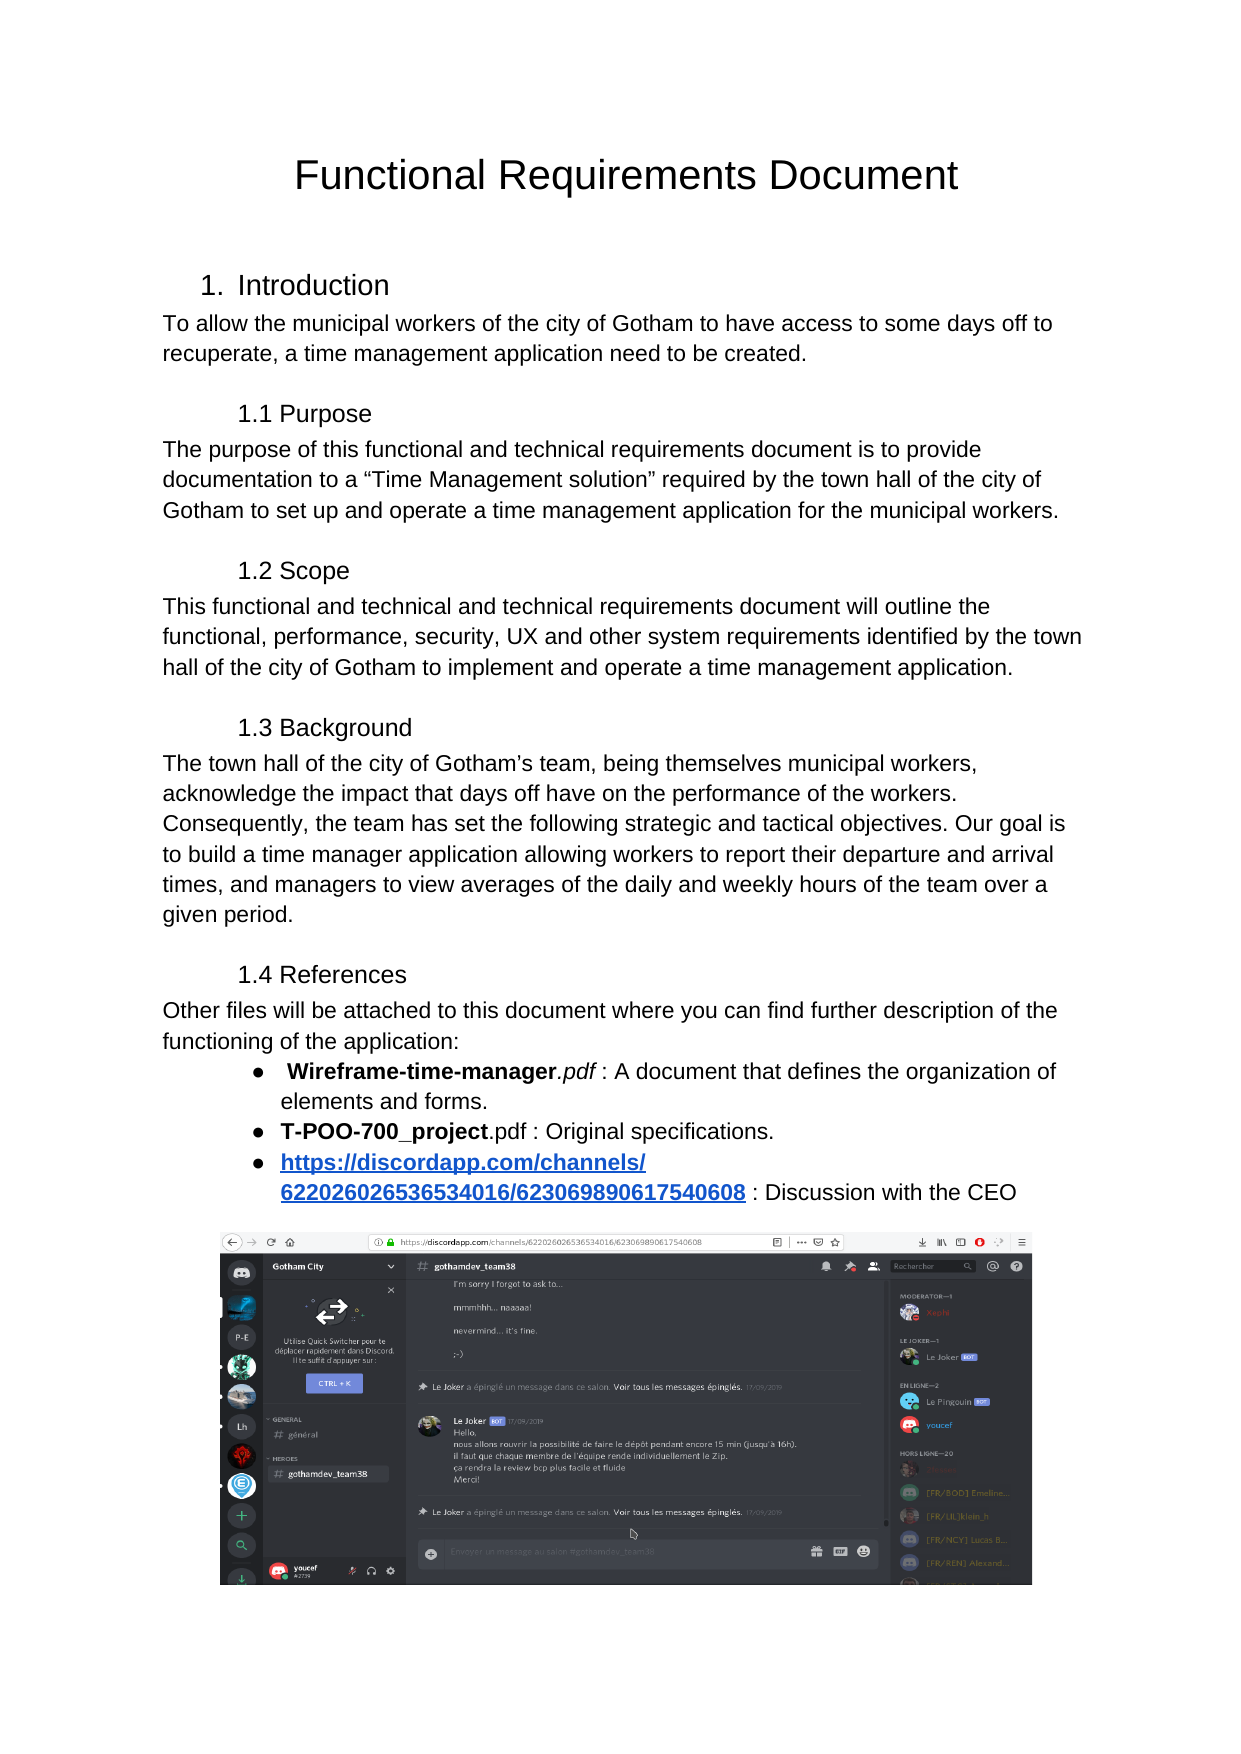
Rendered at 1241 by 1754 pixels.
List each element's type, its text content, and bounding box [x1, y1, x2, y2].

list Wireframe-time-manager.pdf : A document that defines the organization of elements and forms. [251, 1058, 1090, 1114]
list https://discordapp.com/channels/622026026536534016/623069890617540608 : Discussion with the CEO [251, 1148, 1090, 1205]
title Functional Requirements Document [162, 150, 1090, 198]
text Other files will be attached to this document where you can find further description of the functioning of the application: [162, 997, 1090, 1054]
subtitle Introduction [200, 268, 1090, 301]
subtitle 1.3 Background [162, 713, 1090, 742]
subtitle 1.1 Purpose [162, 399, 1090, 428]
text The purpose of this functional and technical requirements document is to provide documentation to a “Time Management solution” required by the town hall of the city of Gotham to set up and operate a time management application for the municipal workers. [162, 436, 1090, 523]
list T-POO-700_project.pdf : Original specifications. [251, 1118, 1090, 1145]
subtitle 1.4 References [162, 960, 1090, 989]
subtitle 1.2 Scope [162, 556, 1090, 585]
text The town hall of the city of Gotham’s team, being themselves municipal workers, acknowledge the impact that days off have on the performance of the workers. Consequently, the team has set the following strategic and tactical objectives. Our goal is to build a time manager application allowing workers to report their departure and arrival times, and managers to view averages of the daily and weekly hours of the team over a given period. [162, 750, 1090, 927]
text This functional and technical and technical requirements document will outline the functional, performance, security, UX and other system requirements identified by the town hall of the city of Gotham to implement and operate a time management application. [162, 593, 1090, 680]
text To allow the municipal workers of the city of Gotham to have access to some days off to recuperate, a time management application need to be created. [162, 309, 1090, 366]
picture [220, 1232, 1033, 1585]
